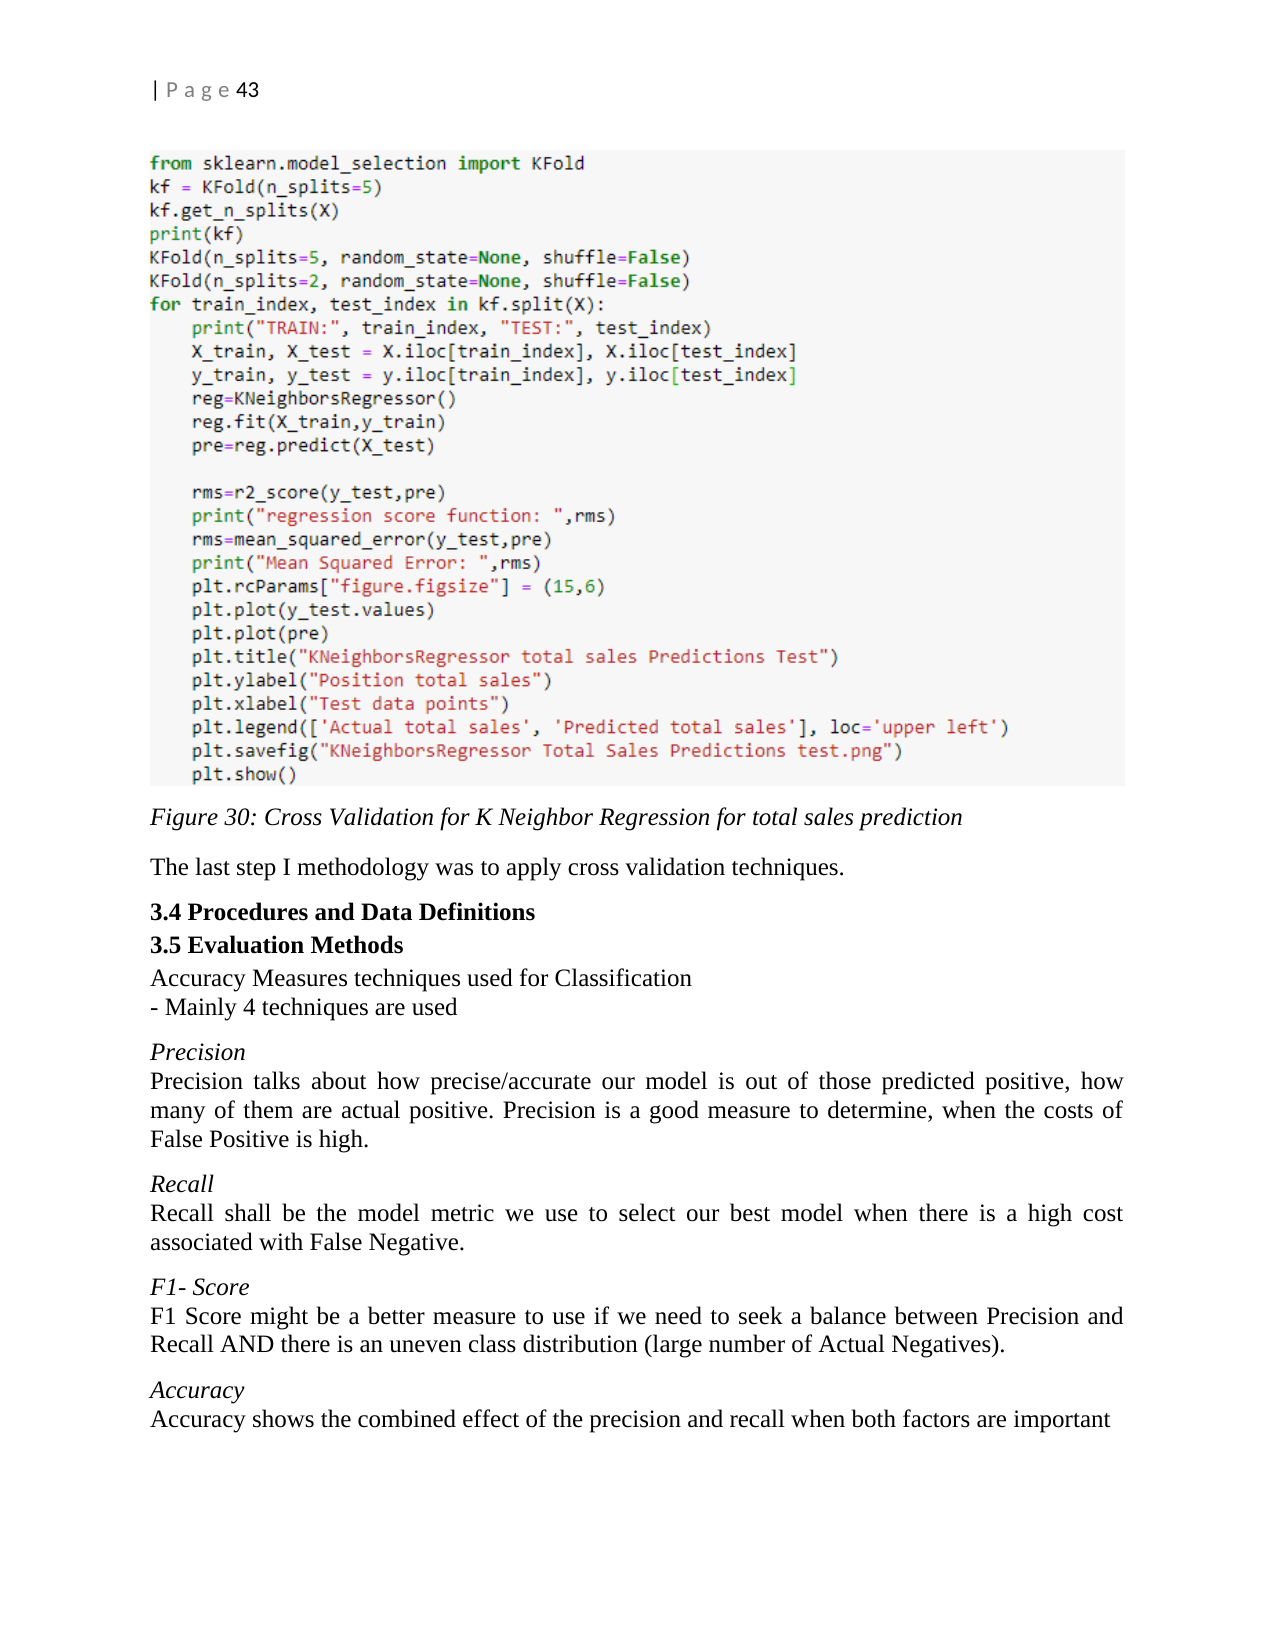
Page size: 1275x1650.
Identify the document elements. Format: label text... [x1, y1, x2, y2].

text The last step I methodology was to apply cross validation techniques. [150, 852, 1125, 881]
subtitle Precision [150, 1037, 1125, 1066]
subtitle Recall [150, 1169, 1125, 1198]
text F1 Score might be a better measure to use if we need to seek a balance between Precision and Recall AND there is an uneven class distribution (large number of Actual Negatives). [150, 1301, 1125, 1358]
subtitle Evaluation Methods [150, 930, 1125, 959]
text Recall shall be the model metric we use to select our best model when there is a high cost associated with False Negative. [150, 1198, 1125, 1255]
text Precision talks about how precise/accurate our model is out of those predicted positive, how many of them are actual positive. Precision is a good measure to determine, when the costs of False Positive is high. [150, 1066, 1125, 1152]
subtitle Accuracy Measures techniques used for Classification [150, 963, 1125, 992]
picture [150, 150, 1125, 786]
subtitle Procedures and Data Definitions [150, 897, 1125, 926]
text - Mainly 4 techniques are used [150, 992, 1125, 1021]
subtitle Accuracy [150, 1375, 1125, 1404]
text Accuracy shows the combined effect of the precision and recall when both factors are important [150, 1404, 1125, 1432]
subtitle F1- Score [150, 1272, 1125, 1301]
text Figure 30: Cross Validation for K Neighbor Regression for total sales prediction [150, 802, 1125, 831]
